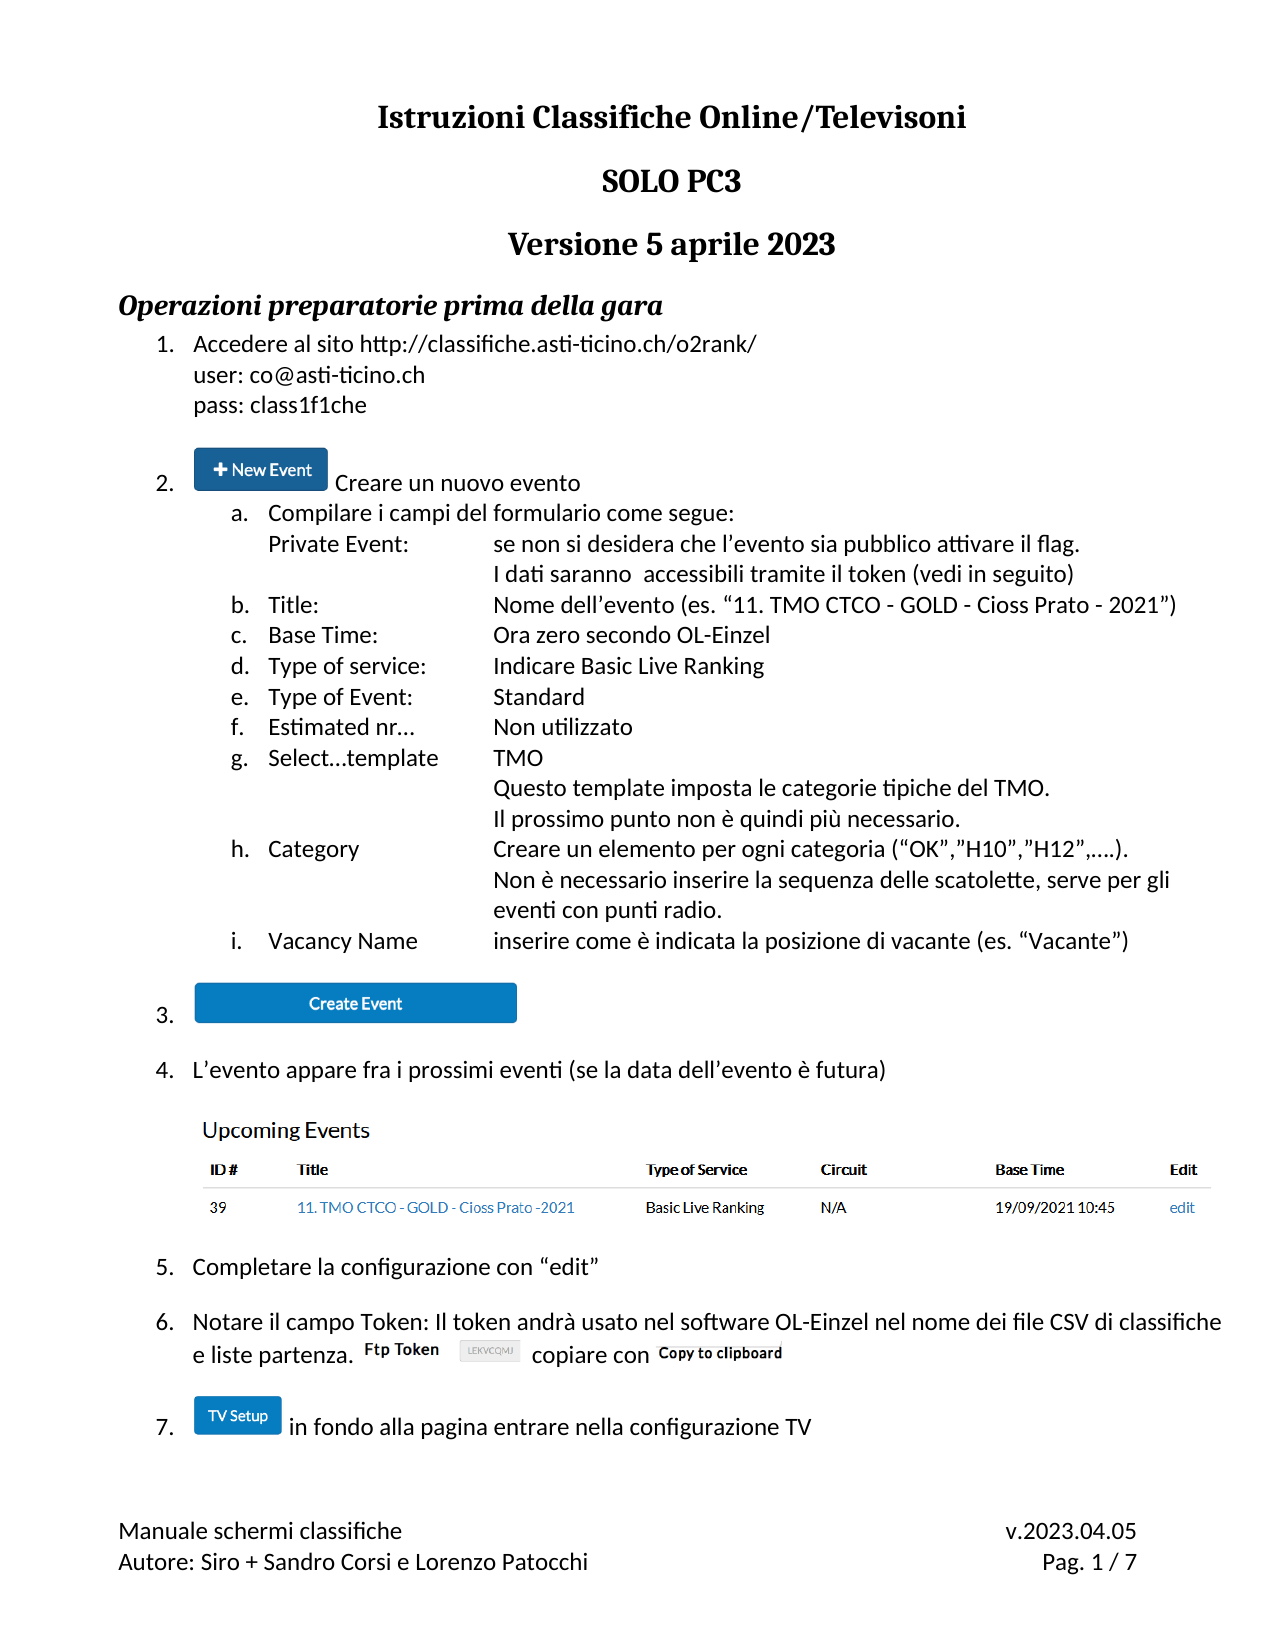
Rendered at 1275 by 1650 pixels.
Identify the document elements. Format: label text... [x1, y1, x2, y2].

picture [192, 1115, 1212, 1226]
picture [655, 1341, 786, 1364]
picture [192, 1394, 284, 1436]
title Versione 5 aprile 2023 [118, 226, 1226, 264]
list Estimated nr… Non utilizzato [231, 711, 1226, 742]
list Notare il campo Token: Il token andrà usato nel software OL-Einzel nel nome dei file CSV di classifiche e liste partenza. copiare con [155, 1306, 1226, 1369]
title SOLO PC3 [118, 162, 1226, 201]
list Type of service: Indicare Basic Live Ranking [231, 650, 1226, 681]
list Completare la configurazione con “edit” [155, 1251, 1226, 1281]
picture [192, 445, 330, 492]
subtitle Operazioni preparatorie prima della gara [118, 289, 1226, 322]
list Vacancy Name inserire come è indicata la posizione di vacante (es. “Vacante”) [231, 925, 1226, 955]
list Base Time: Ora zero secondo OL-Einzel [231, 620, 1226, 650]
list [155, 1394, 1226, 1473]
picture [192, 980, 521, 1024]
list Select…template TMO Questo template imposta le categorie tipiche del TMO. Il prossimo punto non è quindi più necessario. [231, 742, 1226, 833]
list Category Creare un elemento per ogni categoria (“OK”,”H10”,”H12”,….). Non è necessario inserire la sequenza delle scatolette, serve per gli eventi con punti radio. [231, 833, 1226, 925]
list Creare un nuovo evento [155, 445, 1226, 498]
picture [459, 1338, 521, 1364]
list Type of Event: Standard [231, 681, 1226, 711]
list Title: Nome dell’evento (es. “11. TMO CTCO - GOLD - Cioss Prato - 2021”) [231, 589, 1226, 620]
list Compilare i campi del formulario come segue: Private Event: se non si desidera che l’evento sia pubblico attivare il flag. I dati saranno accessibili tramite il token (vedi in seguito) [231, 498, 1226, 589]
title Istruzioni Classifiche Online/Televisoni [118, 99, 1226, 137]
picture [360, 1337, 454, 1364]
list Accedere al sito http://classifiche.asti-ticino.ch/o2rank/ user: co@asti-ticino.ch pass: class1f1che [156, 329, 1226, 420]
